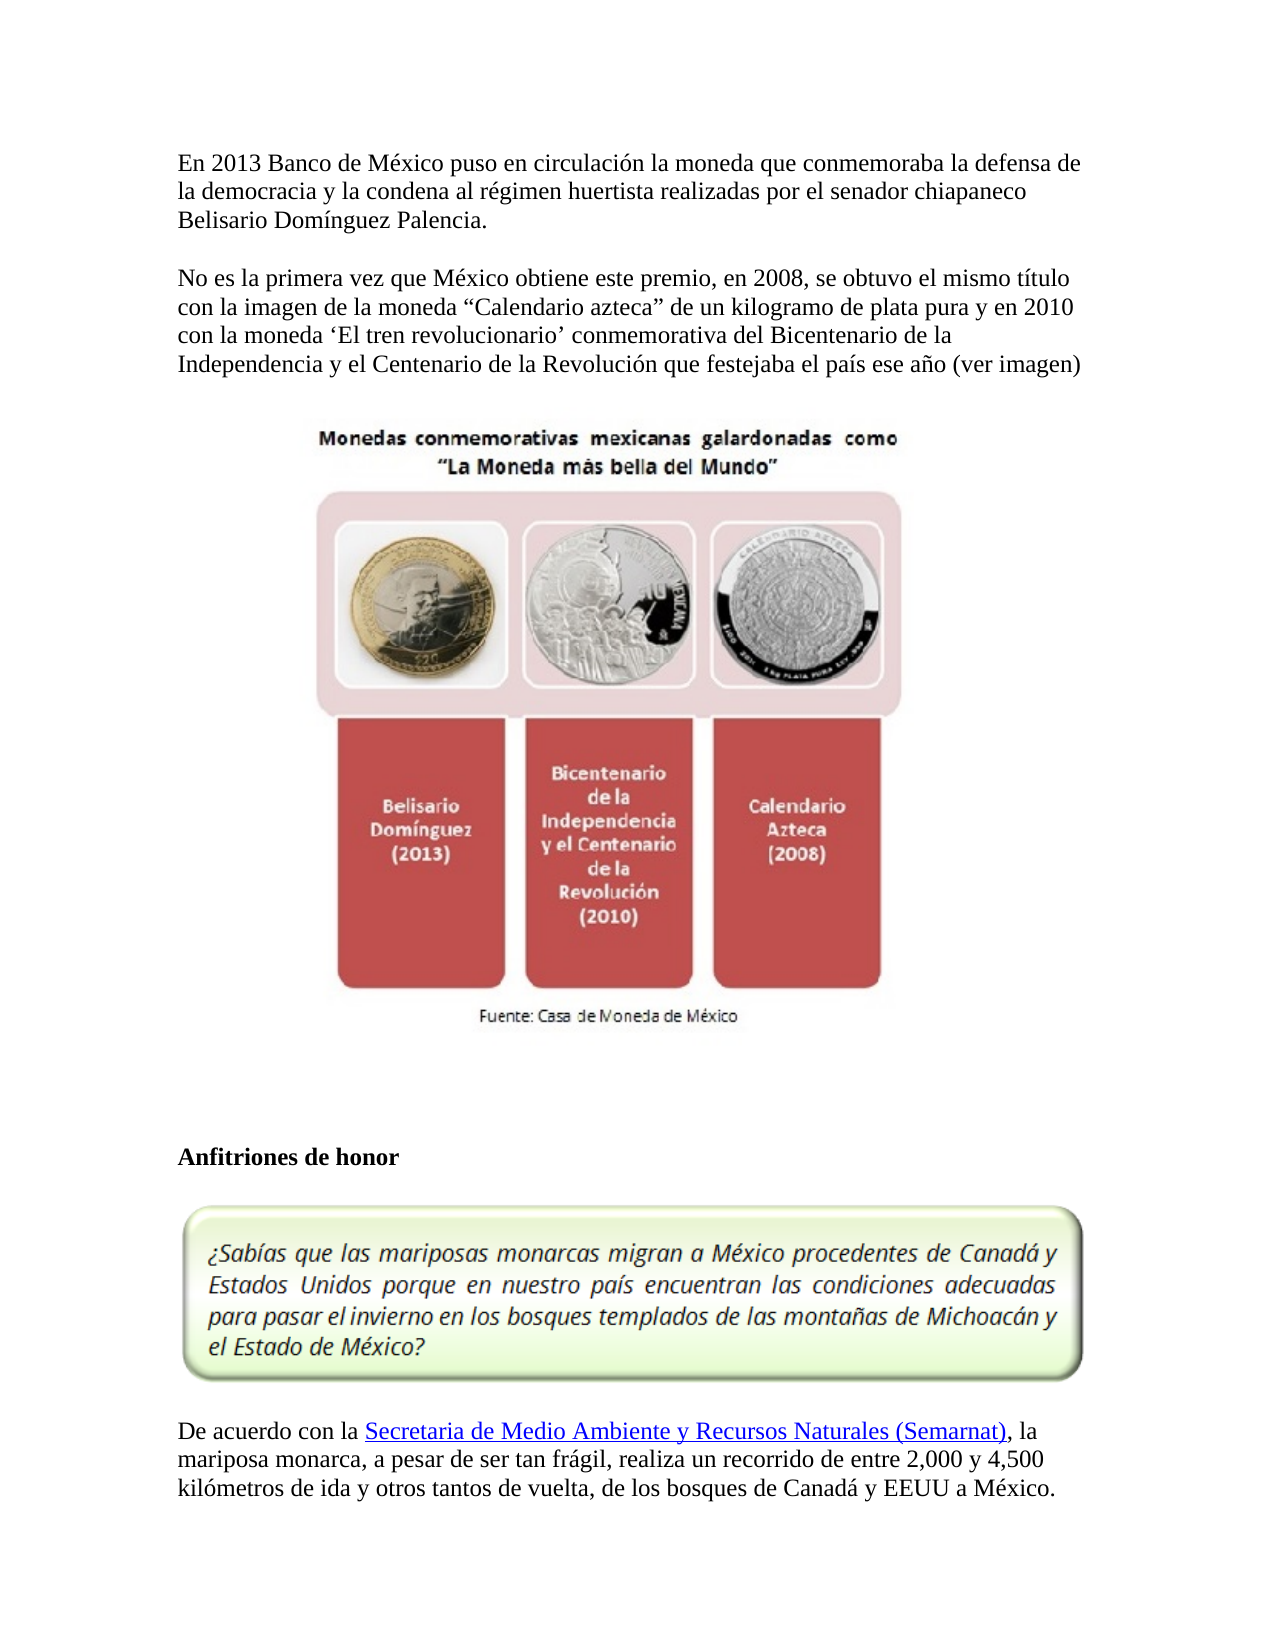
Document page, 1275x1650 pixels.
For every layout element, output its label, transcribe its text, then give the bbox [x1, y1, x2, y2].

picture [177, 1200, 1098, 1387]
text No es la primera vez que México obtiene este premio, en 2008, se obtuvo el mismo título con la imagen de la moneda “Calendario azteca” de un kilogramo de plata pura y en 2010 con la moneda ‘El tren revolucionario’ conmemorativa del Bicentenario de la Independencia y el Centenario de la Revolución que festejaba el país ese año (ver imagen) [177, 263, 1098, 378]
text Anfitriones de honor [177, 1142, 1098, 1171]
text En 2013 Banco de México puso en circulación la moneda que conmemoraba la defensa de la democracia y la condena al régimen huertista realizadas por el senador chiapaneco Belisario Domínguez Palencia. [177, 148, 1098, 234]
picture [177, 407, 1098, 1079]
text De acuerdo con la Secretaria de Medio Ambiente y Recursos Naturales (Semarnat), la mariposa monarca, a pesar de ser tan frágil, realiza un recorrido de entre 2,000 y 4,500 kilómetros de ida y otros tantos de vuelta, de los bosques de Canadá y EEUU a México. [177, 1416, 1098, 1502]
